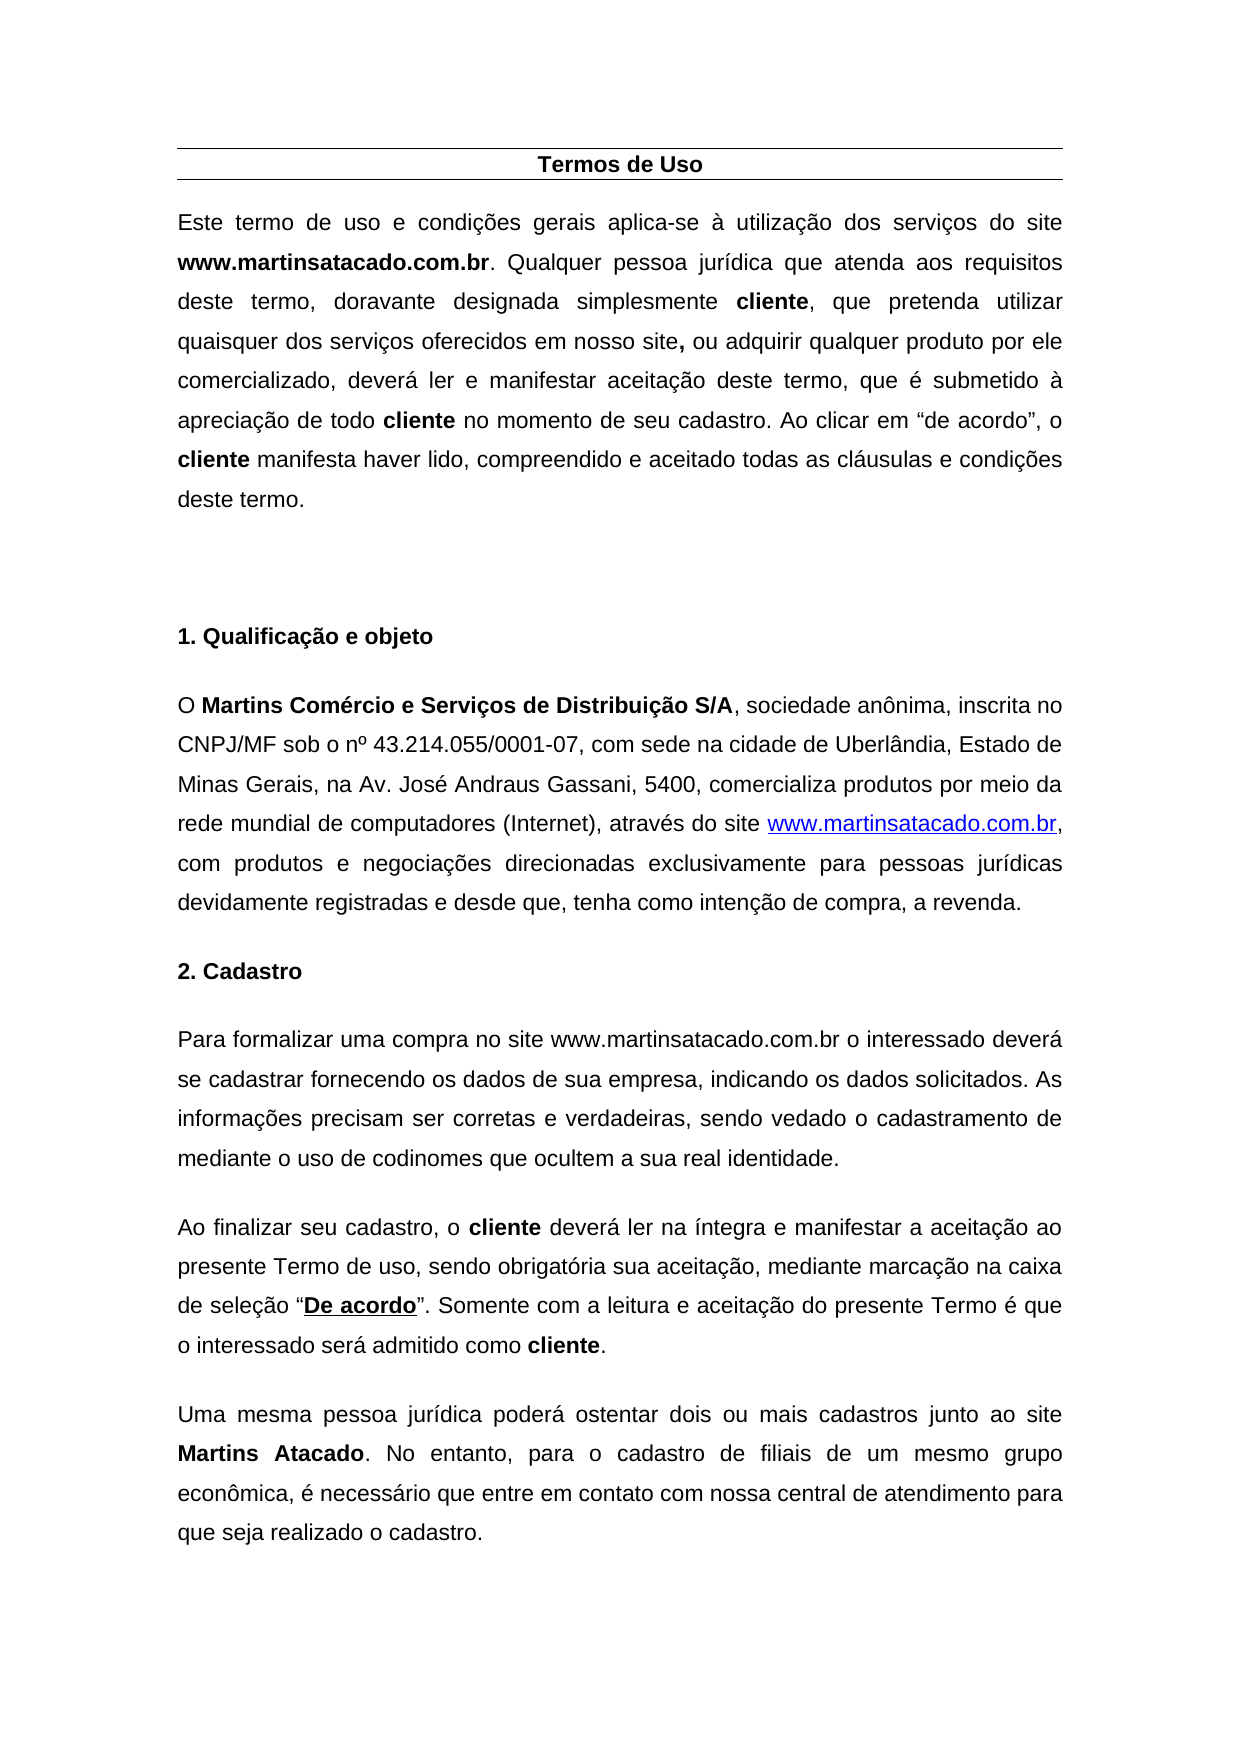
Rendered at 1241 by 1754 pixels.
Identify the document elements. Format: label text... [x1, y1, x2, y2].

text Para formalizar uma compra no site www.martinsatacado.com.br o interessado deverá se cadastrar fornecendo os dados de sua empresa, indicando os dados solicitados. As informações precisam ser corretas e verdadeiras, sendo vedado o cadastramento de mediante o uso de codinomes que ocultem a sua real identidade. [177, 1026, 1063, 1171]
text O Martins Comércio e Serviços de Distribuição S/A, sociedade anônima, inscrita no CNPJ/MF sob o nº 43.214.055/0001-07, com sede na cidade de Uberlândia, Estado de Minas Gerais, na Av. José Andraus Gassani, 5400, comercializa produtos por meio da rede mundial de computadores (Internet), através do site www.martinsatacado.com.br, com produtos e negociações direcionadas exclusivamente para pessoas jurídicas devidamente registradas e desde que, tenha como intenção de compra, a revenda. [177, 692, 1063, 915]
text Ao finalizar seu cadastro, o cliente deverá ler na íntegra e manifestar a aceitação ao presente Termo de uso, sendo obrigatória sua aceitação, mediante marcação na caixa de seleção “De acordo”. Somente com a leitura e aceitação do presente Termo é que o interessado será admitido como cliente. [177, 1213, 1063, 1358]
text Este termo de uso e condições gerais aplica-se à utilização dos serviços do site www.martinsatacado.com.br. Qualquer pessoa jurídica que atenda aos requisitos deste termo, doravante designada simplesmente cliente, que pretenda utilizar quaisquer dos serviços oferecidos em nosso site, ou adquirir qualquer produto por ele comercializado, deverá ler e manifestar aceitação deste termo, que é submetido à apreciação de todo cliente no momento de seu cadastro. Ao clicar em “de acordo”, o cliente manifesta haver lido, compreendido e aceitado todas as cláusulas e condições deste termo. [177, 209, 1063, 512]
text 2. Cadastro [177, 958, 1063, 984]
text 1. Qualificação e objeto [177, 623, 1063, 649]
text Uma mesma pessoa jurídica poderá ostentar dois ou mais cadastros junto ao site Martins Atacado. No entanto, para o cadastro de filiais de um mesmo grupo econômica, é necessário que entre em contato com nossa central de atendimento para que seja realizado o cadastro. [177, 1401, 1063, 1545]
text Termos de Uso [177, 149, 1063, 179]
